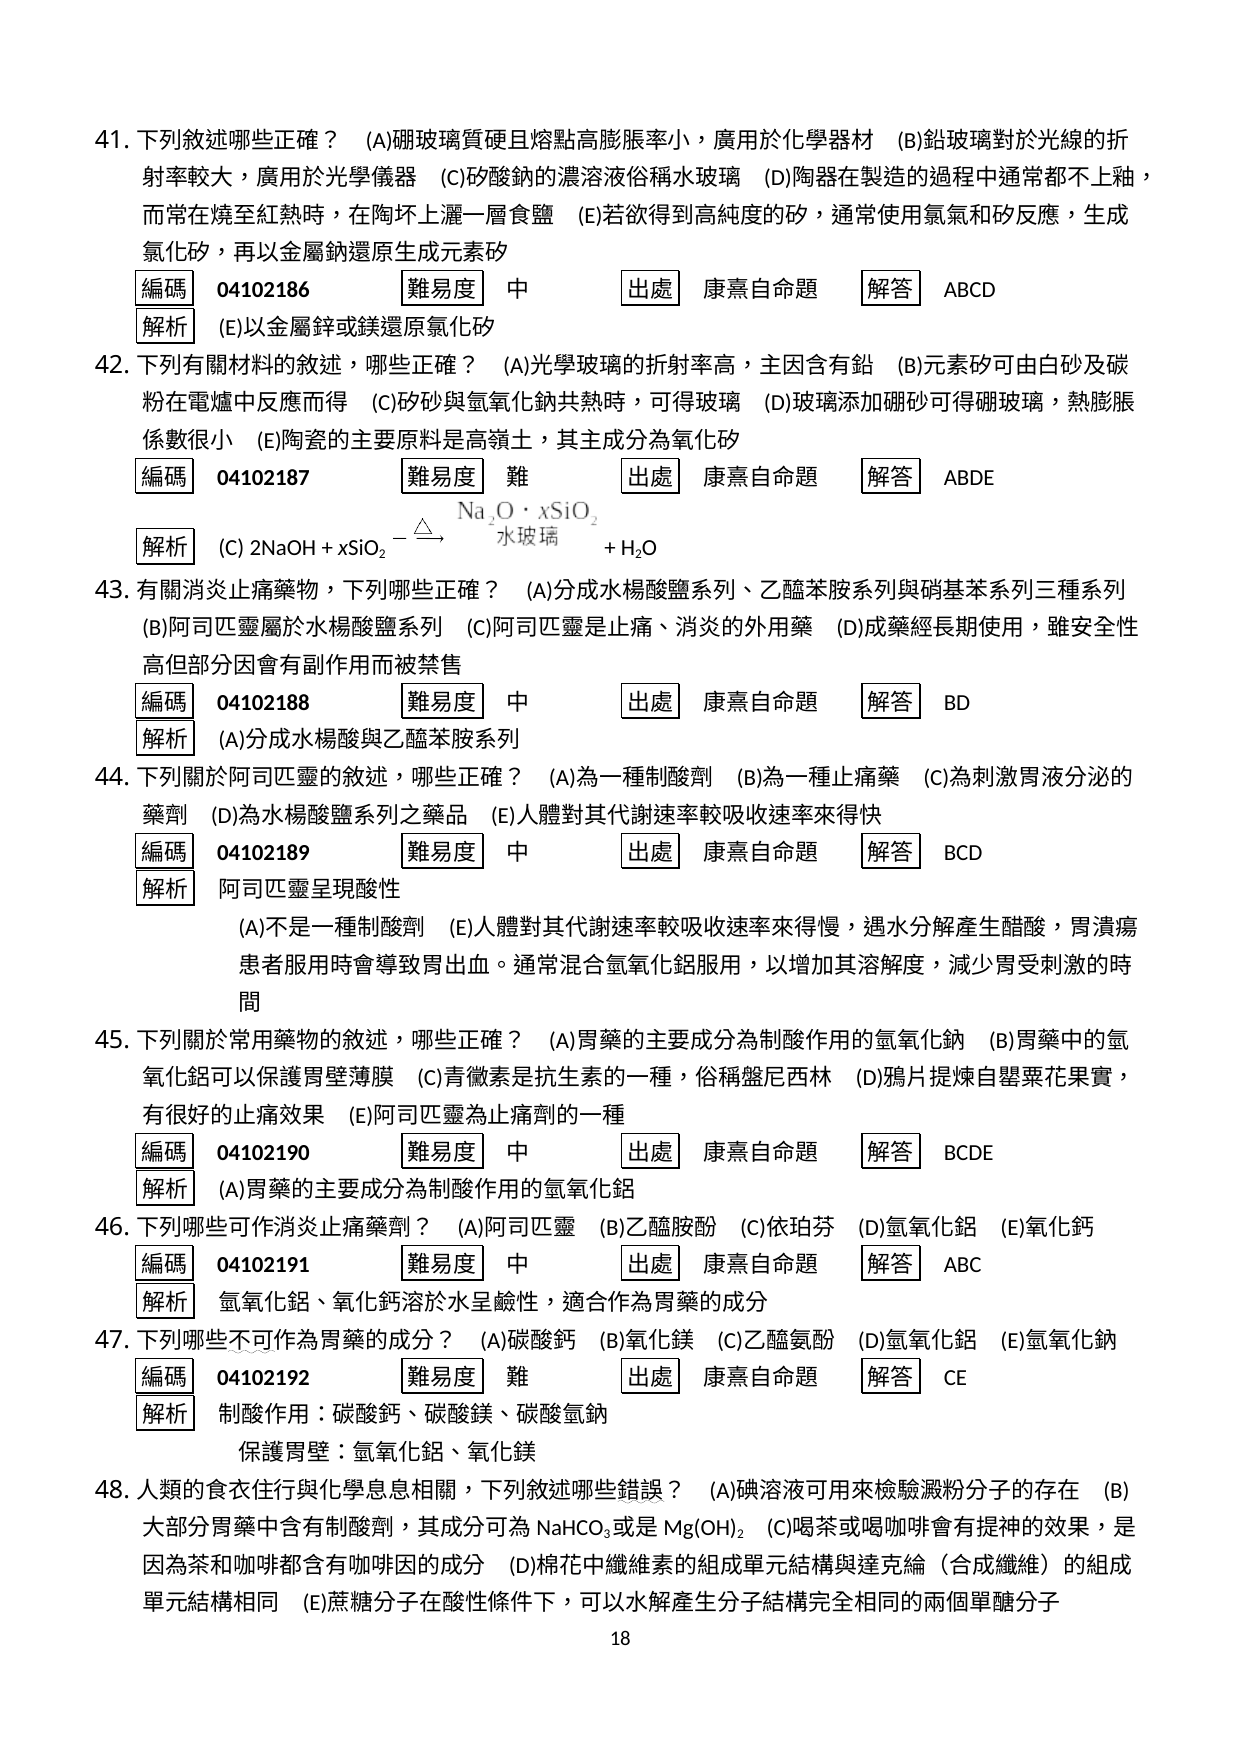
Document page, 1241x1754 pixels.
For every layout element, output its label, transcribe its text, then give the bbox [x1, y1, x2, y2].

text 44. 下列關於阿司匹靈的敘述，哪些正確？ (A)為一種制酸劑 (B)為一種止痛藥 (C)為刺激胃液分泌的藥劑 (D)為水楊酸鹽系列之藥品 (E)人體對其代謝速率較吸收速率來得快 [94, 757, 1146, 832]
text 編碼 04102192 難易度 難 出處 康熹自命題 解答 CE [920, 1357, 1146, 1394]
text 解析 (E)以金屬鋅或鎂還原氯化矽 [194, 307, 1146, 344]
text 編碼 04102188 難易度 中 出處 康熹自命題 解答 BD [483, 682, 678, 719]
text 編碼 04102191 難易度 中 出處 康熹自命題 解答 ABC [135, 1244, 1146, 1282]
text 編碼 04102188 難易度 中 出處 康熹自命題 解答 BD [193, 682, 482, 719]
text 解析 (C) 2NaOH + xSiO2+ H2O [136, 494, 1146, 569]
text 解析 (E)以金屬鋅或鎂還原氯化矽 [137, 309, 193, 342]
text 解析 (A)分成水楊酸與乙醯苯胺系列 [136, 719, 1146, 757]
text 解析 (A)胃藥的主要成分為制酸作用的氫氧化鋁 [136, 1169, 1146, 1207]
text 編碼 04102190 難易度 中 出處 康熹自命題 解答 BCDE [679, 1132, 919, 1169]
text 41. 下列敘述哪些正確？ (A)硼玻璃質硬且熔點高膨脹率小，廣用於化學器材 (B)鉛玻璃對於光線的折射率較大，廣用於光學儀器 (C)矽酸鈉的濃溶液俗稱水玻璃 (D)陶器在製造的過程中通常都不上釉，而常在燒至紅熱時，在陶坏上灑一層食鹽 (E)若欲得到高純度的矽，通常使用氯氣和矽反應，生成氯化矽，再以金屬鈉還原生成元素矽 [94, 119, 1146, 269]
text 編碼 04102190 難易度 中 出處 康熹自命題 解答 BCDE [483, 1132, 678, 1169]
text 解析 阿司匹靈呈現酸性 (A)不是一種制酸劑 (E)人體對其代謝速率較吸收速率來得慢，遇水分解產生醋酸，胃潰瘍患者服用時會導致胃出血。通常混合氫氧化鋁服用，以增加其溶解度，減少胃受刺激的時間 [136, 869, 1146, 1019]
text 43. 有關消炎止痛藥物，下列哪些正確？ (A)分成水楊酸鹽系列、乙醯苯胺系列與硝基苯系列三種系列 (B)阿司匹靈屬於水楊酸鹽系列 (C)阿司匹靈是止痛、消炎的外用藥 (D)成藥經長期使用，雖安全性高但部分因會有副作用而被禁售 [94, 569, 1146, 682]
text 編碼 04102189 難易度 中 出處 康熹自命題 解答 BCD [920, 832, 1146, 869]
text 編碼 04102189 難易度 中 出處 康熹自命題 解答 BCD [193, 832, 482, 869]
text 解析 氫氧化鋁、氧化鈣溶於水呈鹼性，適合作為胃藥的成分 [194, 1282, 1146, 1319]
text 編碼 04102186 難易度 中 出處 康熹自命題 解答 ABCD [135, 269, 1146, 307]
text 編碼 04102187 難易度 難 出處 康熹自命題 解答 ABDE [193, 457, 482, 494]
text 編碼 04102192 難易度 難 出處 康熹自命題 解答 CE [483, 1357, 678, 1394]
text 編碼 04102187 難易度 難 出處 康熹自命題 解答 ABDE [483, 457, 678, 494]
text 編碼 04102192 難易度 難 出處 康熹自命題 解答 CE [193, 1357, 482, 1394]
text 解析 制酸作用：碳酸鈣、碳酸鎂、碳酸氫鈉 保護胃壁：氫氧化鋁、氧化鎂 [136, 1394, 1146, 1469]
text 46. 下列哪些可作消炎止痛藥劑？ (A)阿司匹靈 (B)乙醯胺酚 (C)依珀芬 (D)氫氧化鋁 (E)氧化鈣 [94, 1207, 1146, 1244]
text 47. 下列哪些不可作為胃藥的成分？ (A)碳酸鈣 (B)氧化鎂 (C)乙醯氨酚 (D)氫氧化鋁 (E)氫氧化鈉 [94, 1319, 1146, 1357]
text 編碼 04102190 難易度 中 出處 康熹自命題 解答 BCDE [920, 1132, 1146, 1169]
text 編碼 04102189 難易度 中 出處 康熹自命題 解答 BCD [679, 832, 919, 869]
text 編碼 04102187 難易度 難 出處 康熹自命題 解答 ABDE [679, 457, 919, 494]
text 編碼 04102187 難易度 難 出處 康熹自命題 解答 ABDE [920, 457, 1146, 494]
text 編碼 04102188 難易度 中 出處 康熹自命題 解答 BD [679, 682, 919, 719]
text 編碼 04102192 難易度 難 出處 康熹自命題 解答 CE [679, 1357, 919, 1394]
text 42. 下列有關材料的敘述，哪些正確？ (A)光學玻璃的折射率高，主因含有鉛 (B)元素矽可由白砂及碳粉在電爐中反應而得 (C)矽砂與氫氧化鈉共熱時，可得玻璃 (D)玻璃添加硼砂可得硼玻璃，熱膨脹係數很小 (E)陶瓷的主要原料是高嶺土，其主成分為氧化矽 [94, 344, 1146, 457]
text 45. 下列關於常用藥物的敘述，哪些正確？ (A)胃藥的主要成分為制酸作用的氫氧化鈉 (B)胃藥中的氫氧化鋁可以保護胃壁薄膜 (C)青黴素是抗生素的一種，俗稱盤尼西林 (D)鴉片提煉自罌粟花果實，有很好的止痛效果 (E)阿司匹靈為止痛劑的一種 [94, 1019, 1146, 1132]
text 編碼 04102190 難易度 中 出處 康熹自命題 解答 BCDE [193, 1132, 482, 1169]
text 編碼 04102188 難易度 中 出處 康熹自命題 解答 BD [920, 682, 1146, 719]
text 48. 人類的食衣住行與化學息息相關，下列敘述哪些錯誤？ (A)碘溶液可用來檢驗澱粉分子的存在 (B)大部分胃藥中含有制酸劑，其成分可為NaHCO3或是Mg(OH)2 (C)喝茶或喝咖啡會有提神的效果，是因為茶和咖啡都含有咖啡因的成分 (D)棉花中纖維素的組成單元結構與達克綸（合成纖維）的組成單元結構相同 (E)蔗糖分子在酸性條件下，可以水解產生分子結構完全相同的兩個單醣分子 [94, 1469, 1146, 1619]
text 編碼 04102189 難易度 中 出處 康熹自命題 解答 BCD [483, 832, 678, 869]
